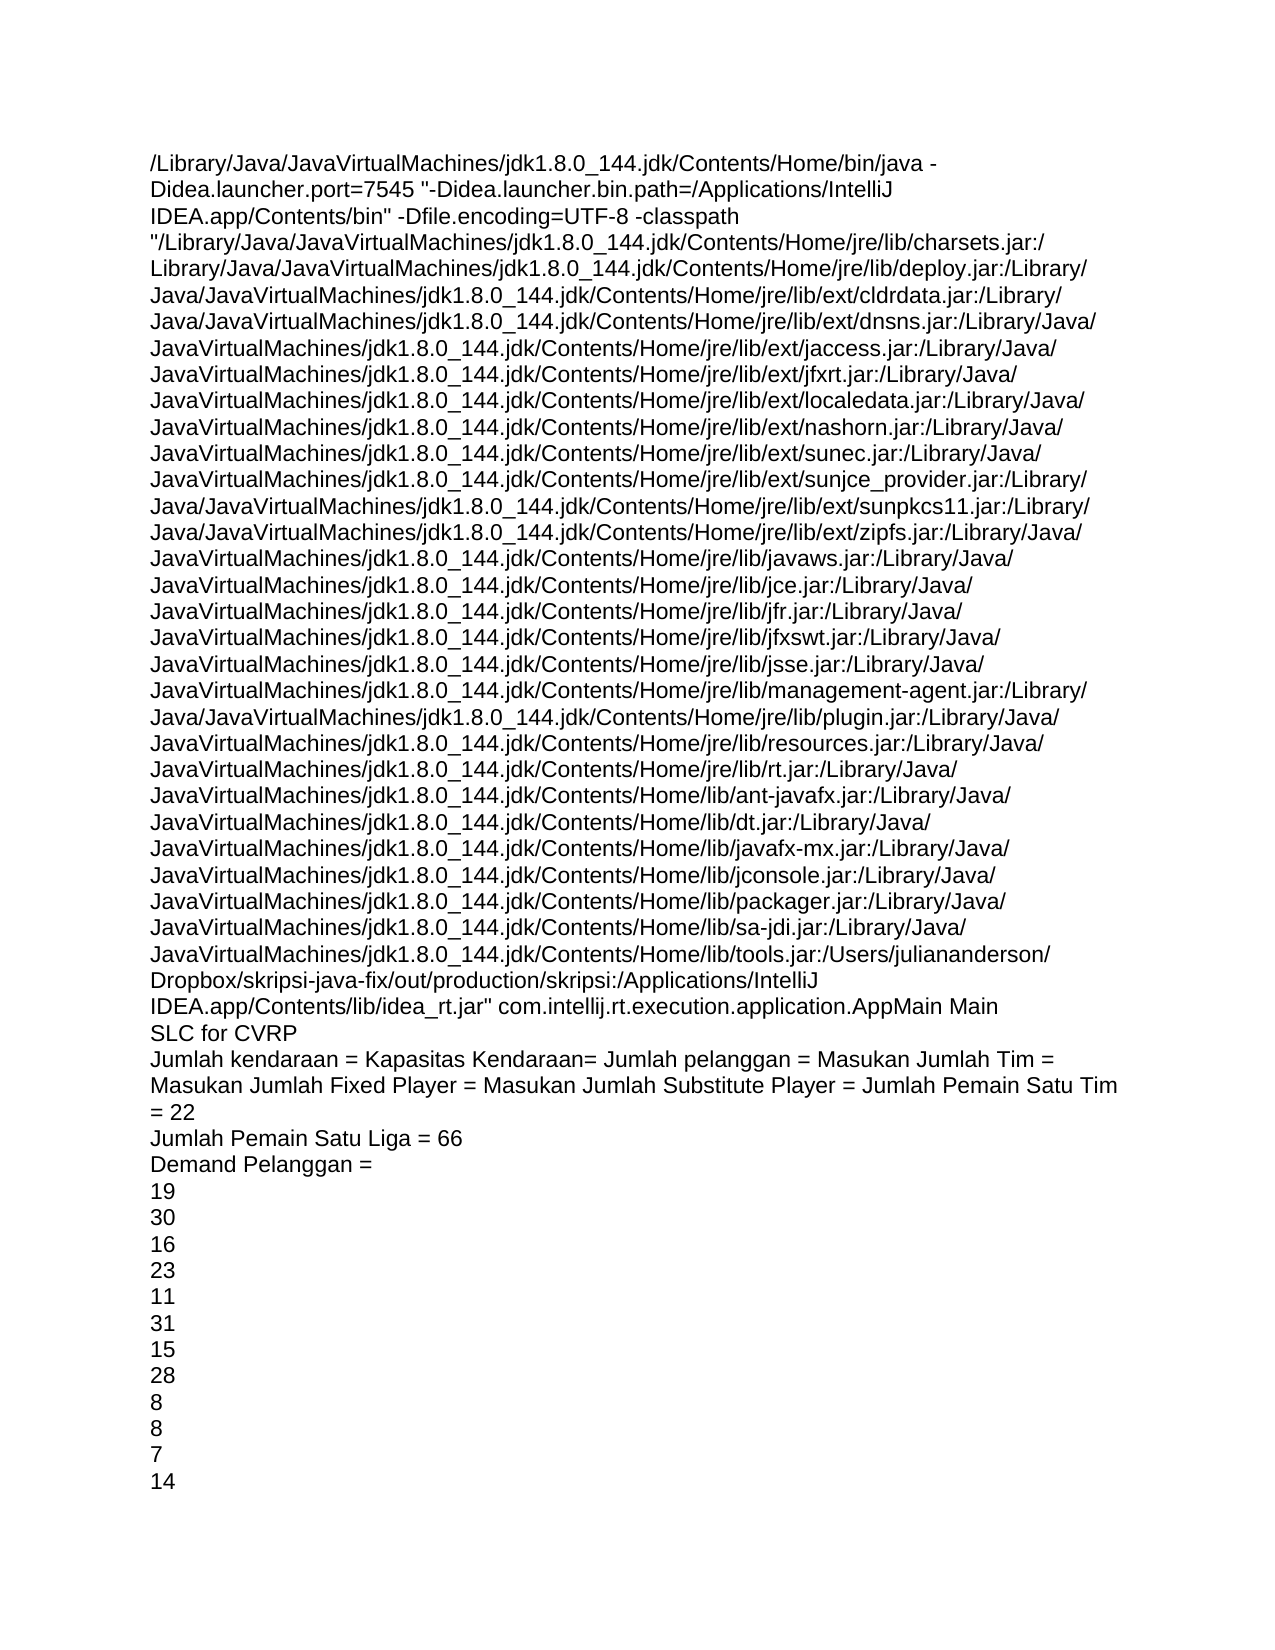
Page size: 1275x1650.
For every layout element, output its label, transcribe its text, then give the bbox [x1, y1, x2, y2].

text SLC for CVRP [150, 1020, 1125, 1046]
text 11 [150, 1283, 1125, 1309]
text 30 [150, 1204, 1125, 1231]
text Jumlah Pemain Satu Liga = 66 [150, 1125, 1125, 1151]
text 23 [150, 1257, 1125, 1283]
text 19 [150, 1178, 1125, 1204]
text /Library/Java/JavaVirtualMachines/jdk1.8.0_144.jdk/Contents/Home/bin/java -Didea.launcher.port=7545 "-Didea.launcher.bin.path=/Applications/IntelliJ IDEA.app/Contents/bin" -Dfile.encoding=UTF-8 -classpath "/Library/Java/JavaVirtualMachines/jdk1.8.0_144.jdk/Contents/Home/jre/lib/charsets.jar:/Library/Java/JavaVirtualMachines/jdk1.8.0_144.jdk/Contents/Home/jre/lib/deploy.jar:/Library/Java/JavaVirtualMachines/jdk1.8.0_144.jdk/Contents/Home/jre/lib/ext/cldrdata.jar:/Library/Java/JavaVirtualMachines/jdk1.8.0_144.jdk/Contents/Home/jre/lib/ext/dnsns.jar:/Library/Java/JavaVirtualMachines/jdk1.8.0_144.jdk/Contents/Home/jre/lib/ext/jaccess.jar:/Library/Java/JavaVirtualMachines/jdk1.8.0_144.jdk/Contents/Home/jre/lib/ext/jfxrt.jar:/Library/Java/JavaVirtualMachines/jdk1.8.0_144.jdk/Contents/Home/jre/lib/ext/localedata.jar:/Library/Java/JavaVirtualMachines/jdk1.8.0_144.jdk/Contents/Home/jre/lib/ext/nashorn.jar:/Library/Java/JavaVirtualMachines/jdk1.8.0_144.jdk/Contents/Home/jre/lib/ext/sunec.jar:/Library/Java/JavaVirtualMachines/jdk1.8.0_144.jdk/Contents/Home/jre/lib/ext/sunjce_provider.jar:/Library/Java/JavaVirtualMachines/jdk1.8.0_144.jdk/Contents/Home/jre/lib/ext/sunpkcs11.jar:/Library/Java/JavaVirtualMachines/jdk1.8.0_144.jdk/Contents/Home/jre/lib/ext/zipfs.jar:/Library/Java/JavaVirtualMachines/jdk1.8.0_144.jdk/Contents/Home/jre/lib/javaws.jar:/Library/Java/JavaVirtualMachines/jdk1.8.0_144.jdk/Contents/Home/jre/lib/jce.jar:/Library/Java/JavaVirtualMachines/jdk1.8.0_144.jdk/Contents/Home/jre/lib/jfr.jar:/Library/Java/JavaVirtualMachines/jdk1.8.0_144.jdk/Contents/Home/jre/lib/jfxswt.jar:/Library/Java/JavaVirtualMachines/jdk1.8.0_144.jdk/Contents/Home/jre/lib/jsse.jar:/Library/Java/JavaVirtualMachines/jdk1.8.0_144.jdk/Contents/Home/jre/lib/management-agent.jar:/Library/Java/JavaVirtualMachines/jdk1.8.0_144.jdk/Contents/Home/jre/lib/plugin.jar:/Library/Java/JavaVirtualMachines/jdk1.8.0_144.jdk/Contents/Home/jre/lib/resources.jar:/Library/Java/JavaVirtualMachines/jdk1.8.0_144.jdk/Contents/Home/jre/lib/rt.jar:/Library/Java/JavaVirtualMachines/jdk1.8.0_144.jdk/Contents/Home/lib/ant-javafx.jar:/Library/Java/JavaVirtualMachines/jdk1.8.0_144.jdk/Contents/Home/lib/dt.jar:/Library/Java/JavaVirtualMachines/jdk1.8.0_144.jdk/Contents/Home/lib/javafx-mx.jar:/Library/Java/JavaVirtualMachines/jdk1.8.0_144.jdk/Contents/Home/lib/jconsole.jar:/Library/Java/JavaVirtualMachines/jdk1.8.0_144.jdk/Contents/Home/lib/packager.jar:/Library/Java/JavaVirtualMachines/jdk1.8.0_144.jdk/Contents/Home/lib/sa-jdi.jar:/Library/Java/JavaVirtualMachines/jdk1.8.0_144.jdk/Contents/Home/lib/tools.jar:/Users/juliananderson/Dropbox/skripsi-java-fix/out/production/skripsi:/Applications/IntelliJ IDEA.app/Contents/lib/idea_rt.jar" com.intellij.rt.execution.application.AppMain Main [150, 150, 1125, 1020]
text Demand Pelanggan = [150, 1151, 1125, 1178]
text 16 [150, 1231, 1125, 1257]
text 28 [150, 1362, 1125, 1389]
text Jumlah kendaraan = Kapasitas Kendaraan= Jumlah pelanggan = Masukan Jumlah Tim = Masukan Jumlah Fixed Player = Masukan Jumlah Substitute Player = Jumlah Pemain Satu Tim = 22 [150, 1046, 1125, 1125]
text 8 [150, 1389, 1125, 1415]
text 7 [150, 1441, 1125, 1468]
text 31 [150, 1309, 1125, 1336]
text 8 [150, 1415, 1125, 1441]
text 15 [150, 1336, 1125, 1362]
text 14 [150, 1468, 1125, 1494]
